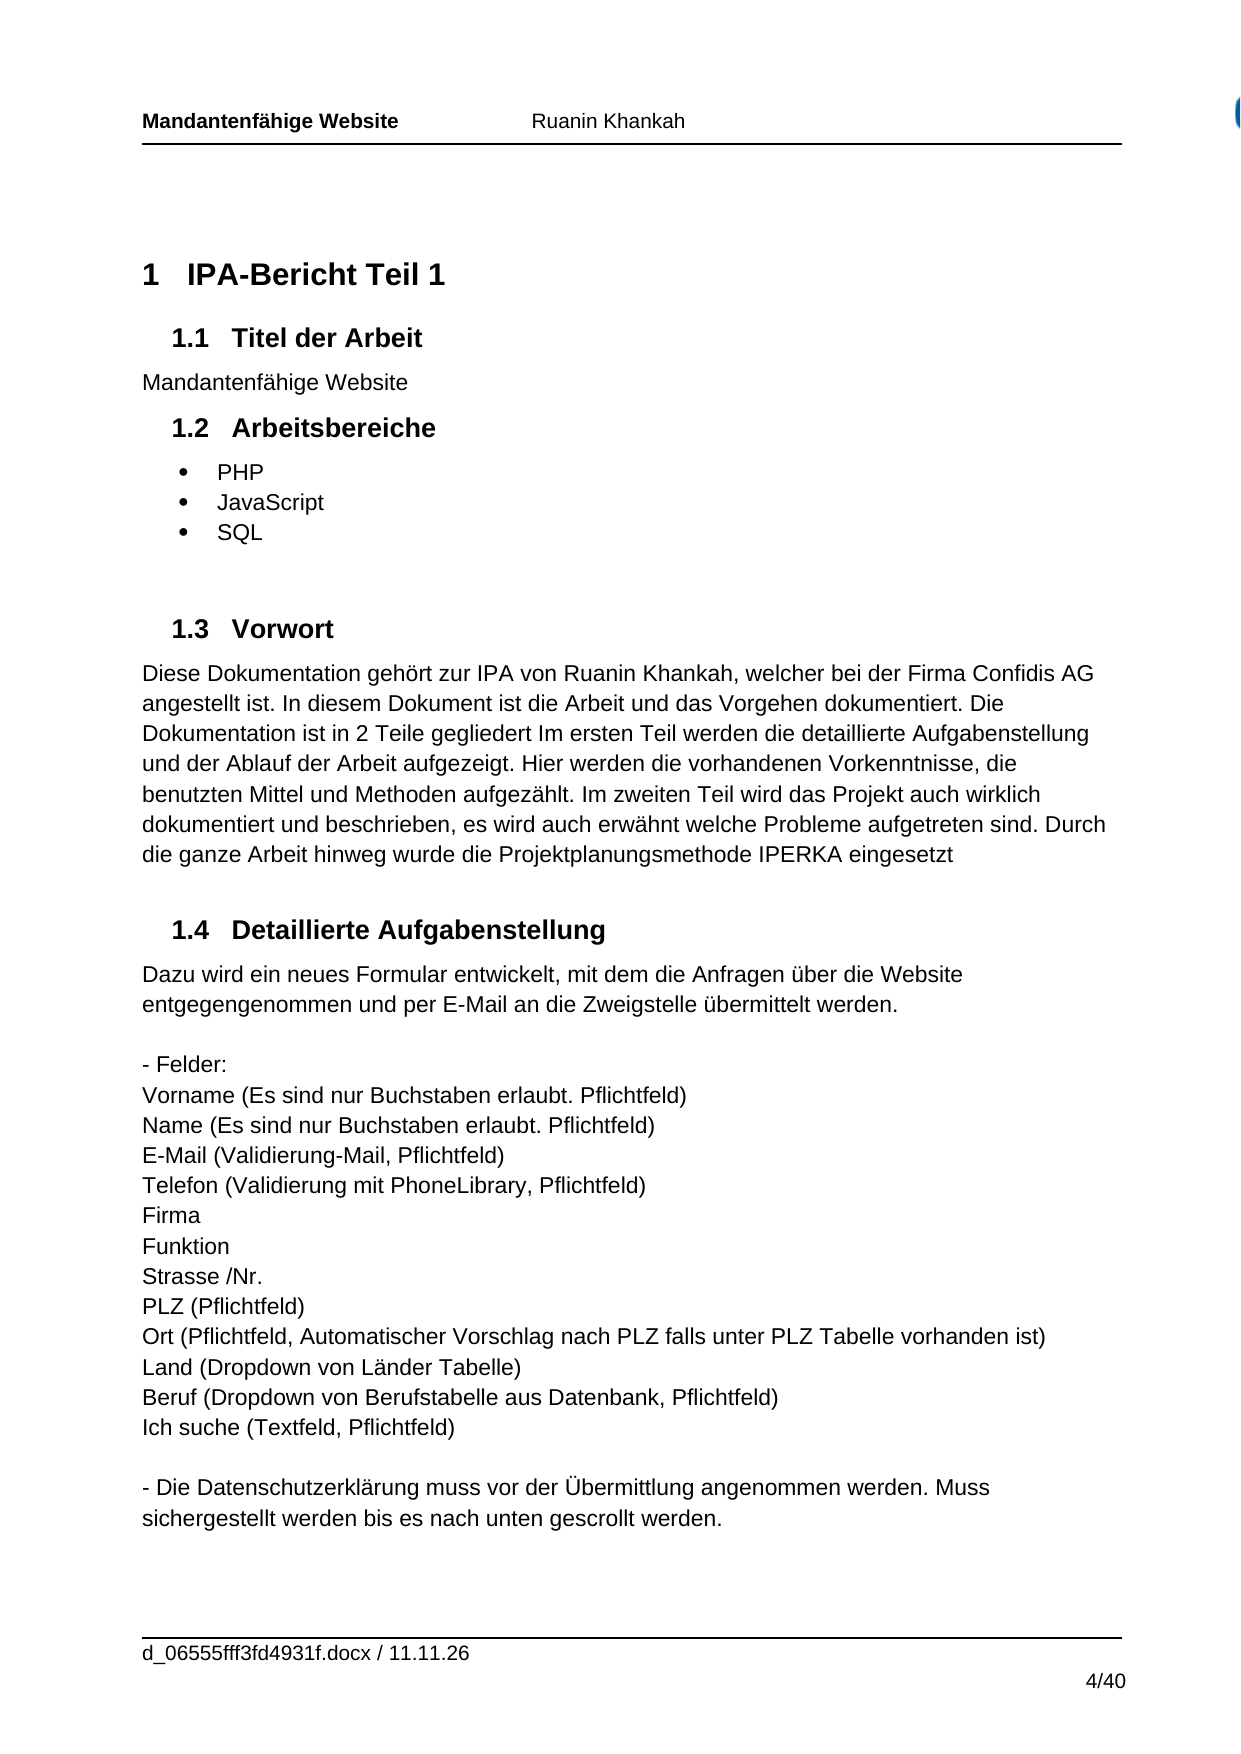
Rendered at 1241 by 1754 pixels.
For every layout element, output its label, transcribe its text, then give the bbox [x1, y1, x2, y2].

text PLZ (Pflichtfeld) [142, 1293, 1122, 1319]
subtitle Arbeitsbereiche [171, 412, 1122, 443]
text Ich suche (Textfeld, Pflichtfeld) [142, 1414, 1122, 1440]
text Vorname (Es sind nur Buchstaben erlaubt. Pflichtfeld) [142, 1082, 1122, 1108]
text - Felder: [142, 1051, 1122, 1078]
subtitle Detaillierte Aufgabenstellung [171, 914, 1122, 945]
list JavaScript [179, 489, 1122, 515]
text Funktion [142, 1233, 1122, 1259]
subtitle IPA-Bericht Teil 1 [142, 256, 1122, 292]
subtitle Vorwort [171, 613, 1122, 644]
list PHP [179, 459, 1122, 485]
text Beruf (Dropdown von Berufstabelle aus Datenbank, Pflichtfeld) [142, 1384, 1122, 1410]
text E-Mail (Validierung-Mail, Pflichtfeld) [142, 1142, 1122, 1168]
text Land (Dropdown von Länder Tabelle) [142, 1353, 1122, 1380]
text Dazu wird ein neues Formular entwickelt, mit dem die Anfragen über die Website entgegengenommen und per E-Mail an die Zweigstelle übermittelt werden. [142, 961, 1122, 1017]
text Ort (Pflichtfeld, Automatischer Vorschlag nach PLZ falls unter PLZ Tabelle vorhanden ist) [142, 1323, 1122, 1350]
list SQL [179, 519, 1122, 546]
picture [1235, 78, 1241, 132]
text - Die Datenschutzerklärung muss vor der Übermittlung angenommen werden. Muss sichergestellt werden bis es nach unten gescrollt werden. [142, 1474, 1122, 1531]
text Name (Es sind nur Buchstaben erlaubt. Pflichtfeld) [142, 1112, 1122, 1138]
subtitle Titel der Arbeit [171, 322, 1122, 353]
text Strasse /Nr. [142, 1263, 1122, 1289]
text Mandantenfähige Website [142, 369, 1122, 396]
text Telefon (Validierung mit PhoneLibrary, Pflichtfeld) [142, 1172, 1122, 1199]
text Firma [142, 1202, 1122, 1229]
text Diese Dokumentation gehört zur IPA von Ruanin Khankah, welcher bei der Firma Confidis AG angestellt ist. In diesem Dokument ist die Arbeit und das Vorgehen dokumentiert. Die Dokumentation ist in 2 Teile gegliedert Im ersten Teil werden die detaillierte Aufgabenstellung und der Ablauf der Arbeit aufgezeigt. Hier werden die vorhandenen Vorkenntnisse, die benutzten Mittel und Methoden aufgezählt. Im zweiten Teil wird das Projekt auch wirklich dokumentiert und beschrieben, es wird auch erwähnt welche Probleme aufgetreten sind. Durch die ganze Arbeit hinweg wurde die Projektplanungsmethode IPERKA eingesetzt [142, 660, 1122, 867]
